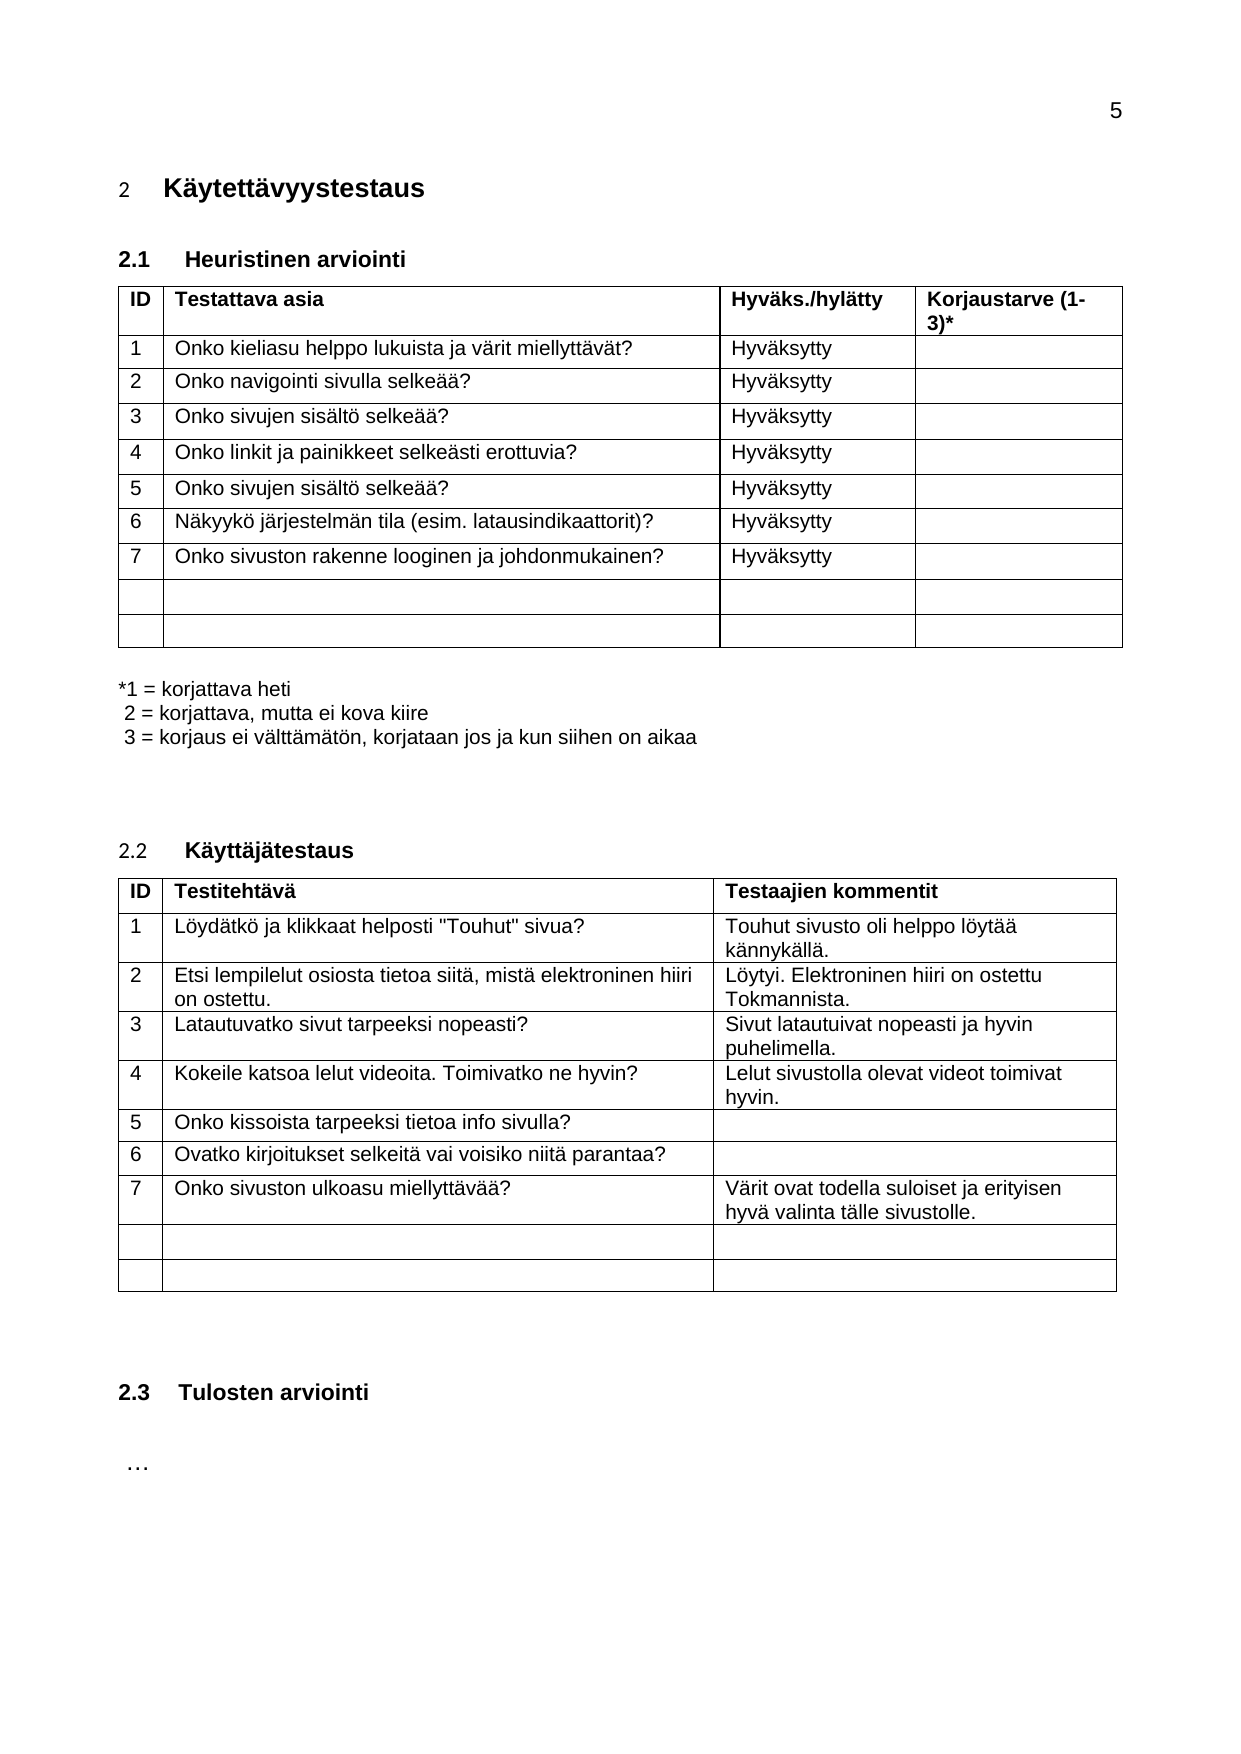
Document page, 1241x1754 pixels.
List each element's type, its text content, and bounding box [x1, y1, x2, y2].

table_cell [714, 1225, 1116, 1258]
table_cell [916, 509, 1122, 543]
table_cell [916, 580, 1122, 614]
table_cell [164, 615, 719, 647]
table_cell 7 [119, 544, 163, 578]
table_cell [714, 1142, 1116, 1175]
table_header Testaajien kommentit [714, 879, 1116, 913]
table_header Hyväks./hylätty [721, 287, 915, 335]
table_cell Latautuvatko sivut tarpeeksi nopeasti? [163, 1012, 713, 1059]
table_cell [916, 615, 1122, 647]
table_cell Onko sivuston ulkoasu miellyttävää? [163, 1176, 713, 1224]
table_cell Löytyi. Elektroninen hiiri on ostettu Tokmannista. [714, 963, 1116, 1011]
table_cell Ovatko kirjoitukset selkeitä vai voisiko niitä parantaa? [163, 1142, 713, 1175]
text *1 = korjattava heti 2 = korjattava, mutta ei kova kiire 3 = korjaus ei välttämätön, korjataan jos ja kun siihen on aikaa [118, 677, 1122, 749]
table_cell [916, 475, 1122, 507]
table_cell Etsi lempilelut osiosta tietoa siitä, mistä elektroninen hiiri on ostettu. [163, 963, 713, 1011]
table_cell Onko sivuston rakenne looginen ja johdonmukainen? [164, 544, 719, 578]
table_cell 6 [119, 1142, 162, 1175]
table_cell Onko kieliasu helppo lukuista ja värit miellyttävät? [164, 336, 719, 368]
table_cell Hyväksytty [721, 509, 915, 543]
table_cell Hyväksytty [721, 440, 915, 474]
table_cell Värit ovat todella suloiset ja erityisen hyvä valinta tälle sivustolle. [714, 1176, 1116, 1224]
table_cell [916, 336, 1122, 368]
table_cell Touhut sivusto oli helppo löytää kännykällä. [714, 914, 1116, 962]
table_cell 1 [119, 914, 162, 962]
table_cell [119, 1225, 162, 1258]
table_cell 5 [119, 1110, 162, 1141]
subtitle Käyttäjätestaus [118, 836, 1122, 864]
table_cell [163, 1260, 713, 1291]
table_cell Onko navigointi sivulla selkeää? [164, 369, 719, 403]
table_cell 6 [119, 509, 163, 543]
table_cell [119, 1260, 162, 1291]
table_cell Näkyykö järjestelmän tila (esim. latausindikaattorit)? [164, 509, 719, 543]
table_cell 4 [119, 1061, 162, 1108]
table_cell Hyväksytty [721, 336, 915, 368]
table_header ID [119, 879, 162, 913]
table_cell [916, 404, 1122, 439]
table_cell 7 [119, 1176, 162, 1224]
table_header ID [119, 287, 163, 335]
table_cell [119, 615, 163, 647]
table_cell Onko sivujen sisältö selkeää? [164, 404, 719, 439]
table_cell [721, 580, 915, 614]
table_cell [721, 615, 915, 647]
table_cell Kokeile katsoa lelut videoita. Toimivatko ne hyvin? [163, 1061, 713, 1108]
text … [118, 1447, 1122, 1476]
table_cell 3 [119, 404, 163, 439]
table_cell Onko linkit ja painikkeet selkeästi erottuvia? [164, 440, 719, 474]
table_cell Hyväksytty [721, 404, 915, 439]
table_cell Onko sivujen sisältö selkeää? [164, 475, 719, 507]
table_header Korjaustarve (1-3)* [916, 287, 1122, 335]
table_cell [163, 1225, 713, 1258]
table_cell Hyväksytty [721, 369, 915, 403]
table_cell [164, 580, 719, 614]
table_cell Lelut sivustolla olevat videot toimivat hyvin. [714, 1061, 1116, 1108]
table_cell 5 [119, 475, 163, 507]
table_cell [916, 369, 1122, 403]
table_header Testitehtävä [163, 879, 713, 913]
subtitle Käytettävyystestaus [118, 172, 1122, 204]
table_cell Hyväksytty [721, 475, 915, 507]
table_cell 4 [119, 440, 163, 474]
table_header Testattava asia [164, 287, 719, 335]
table_cell [916, 440, 1122, 474]
table_cell 2 [119, 963, 162, 1011]
table_cell Onko kissoista tarpeeksi tietoa info sivulla? [163, 1110, 713, 1141]
table_cell [714, 1260, 1116, 1291]
table_cell [119, 580, 163, 614]
subtitle Tulosten arviointi [118, 1379, 1122, 1405]
table_cell Löydätkö ja klikkaat helposti "Touhut" sivua? [163, 914, 713, 962]
table_cell 3 [119, 1012, 162, 1059]
table_cell 2 [119, 369, 163, 403]
subtitle Heuristinen arviointi [118, 246, 1122, 273]
table_cell 1 [119, 336, 163, 368]
table_cell [714, 1110, 1116, 1141]
table_cell Sivut latautuivat nopeasti ja hyvin puhelimella. [714, 1012, 1116, 1059]
table_cell Hyväksytty [721, 544, 915, 578]
table_cell [916, 544, 1122, 578]
